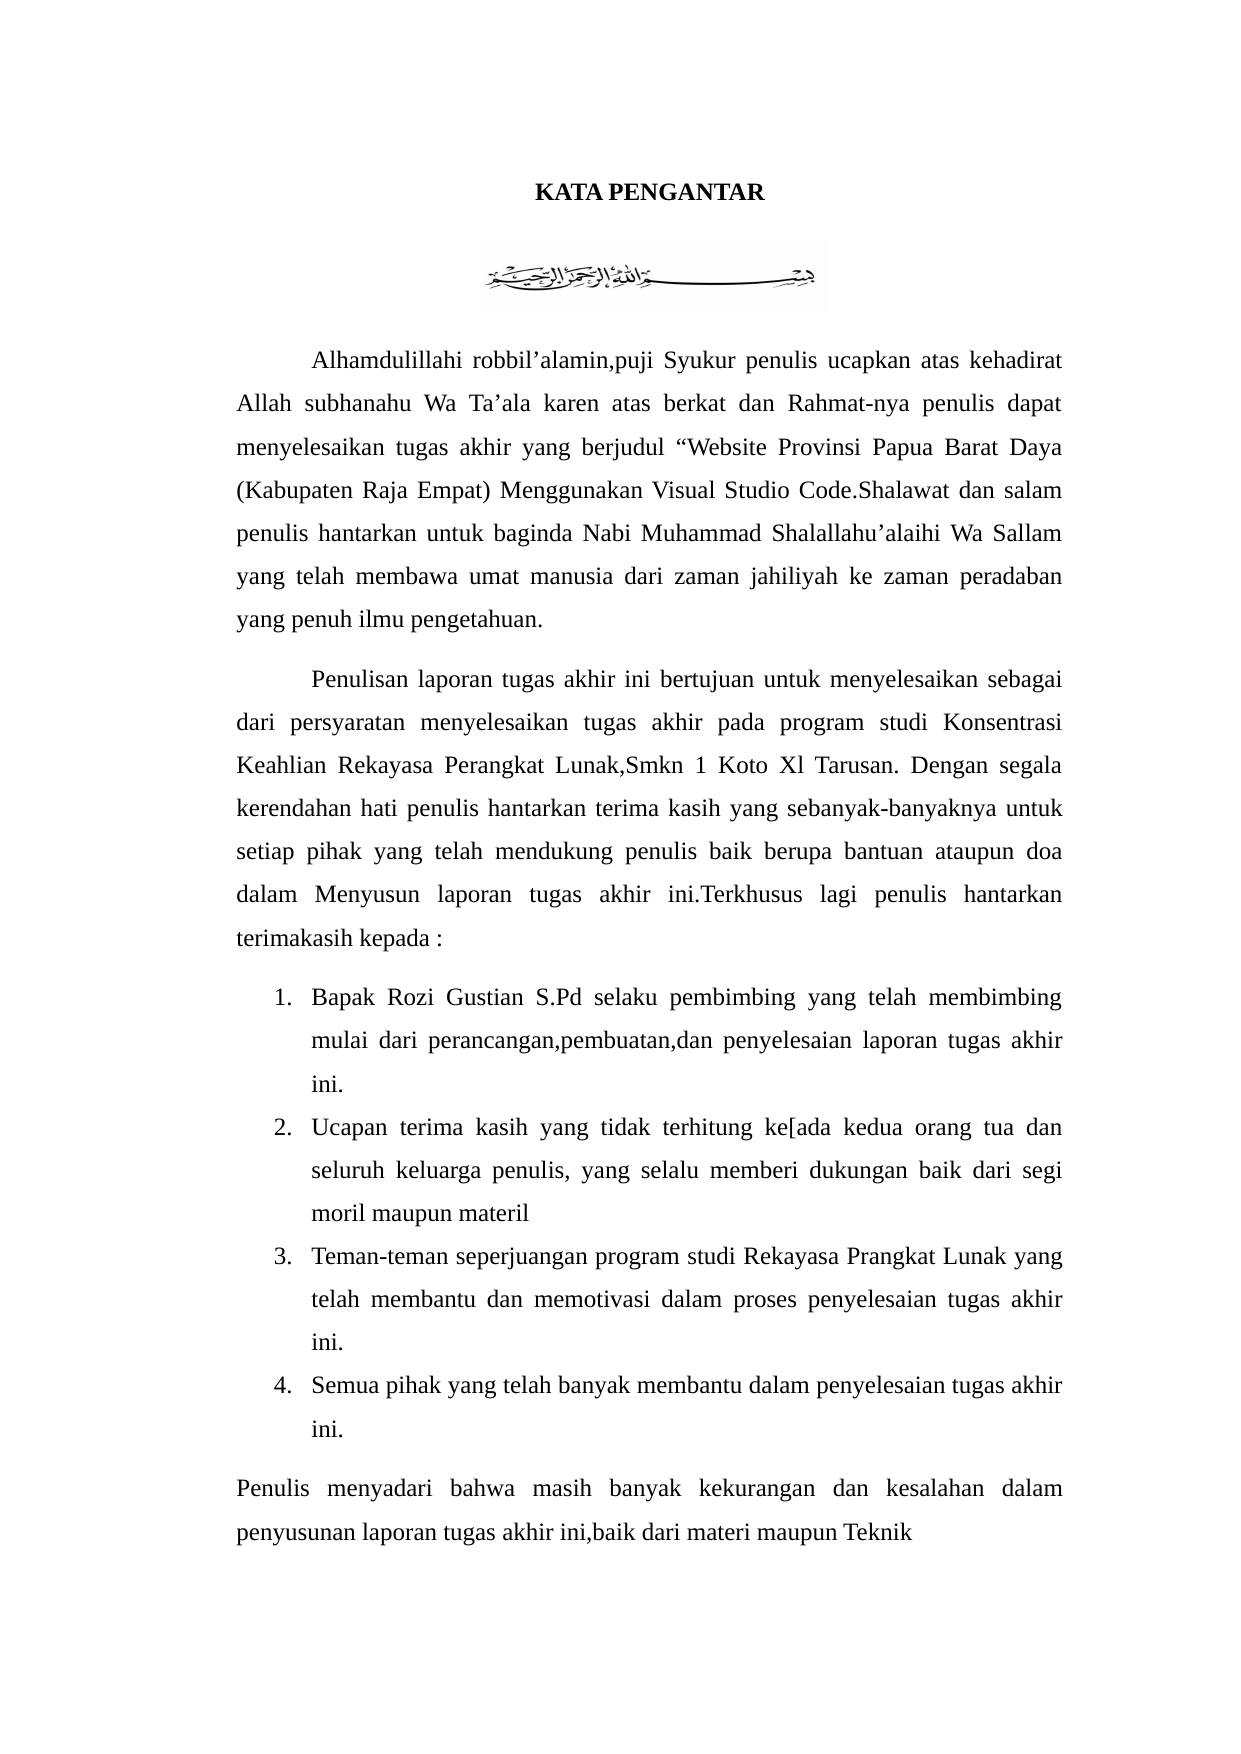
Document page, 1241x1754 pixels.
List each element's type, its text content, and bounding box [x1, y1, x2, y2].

picture [473, 237, 826, 315]
text Alhamdulillahi robbil’alamin,puji Syukur penulis ucapkan atas kehadirat Allah subhanahu Wa Ta’ala karen atas berkat dan Rahmat-nya penulis dapat menyelesaikan tugas akhir yang berjudul “Website Provinsi Papua Barat Daya (Kabupaten Raja Empat) Menggunakan Visual Studio Code.Shalawat dan salam penulis hantarkan untuk baginda Nabi Muhammad Shalallahu’alaihi Wa Sallam yang telah membawa umat manusia dari zaman jahiliyah ke zaman peradaban yang penuh ilmu pengetahuan. [236, 345, 1063, 633]
list Ucapan terima kasih yang tidak terhitung ke[ada kedua orang tua dan seluruh keluarga penulis, yang selalu memberi dukungan baik dari segi moril maupun materil [274, 1112, 1063, 1227]
text Penulisan laporan tugas akhir ini bertujuan untuk menyelesaikan sebagai dari persyaratan menyelesaikan tugas akhir pada program studi Konsentrasi Keahlian Rekayasa Perangkat Lunak,Smkn 1 Koto Xl Tarusan. Dengan segala kerendahan hati penulis hantarkan terima kasih yang sebanyak-banyaknya untuk setiap pihak yang telah mendukung penulis baik berupa bantuan ataupun doa dalam Menyusun laporan tugas akhir ini.Terkhusus lagi penulis hantarkan terimakasih kepada : [236, 664, 1063, 951]
list Semua pihak yang telah banyak membantu dalam penyelesaian tugas akhir ini. [274, 1371, 1063, 1442]
list Bapak Rozi Gustian S.Pd selaku pembimbing yang telah membimbing mulai dari perancangan,pembuatan,dan penyelesaian laporan tugas akhir ini. [274, 982, 1063, 1097]
list Teman-teman seperjuangan program studi Rekayasa Prangkat Lunak yang telah membantu dan memotivasi dalam proses penyelesaian tugas akhir ini. [274, 1241, 1063, 1356]
text KATA PENGANTAR [236, 177, 1063, 206]
text Penulis menyadari bahwa masih banyak kekurangan dan kesalahan dalam penyusunan laporan tugas akhir ini,baik dari materi maupun Teknik [236, 1473, 1063, 1545]
